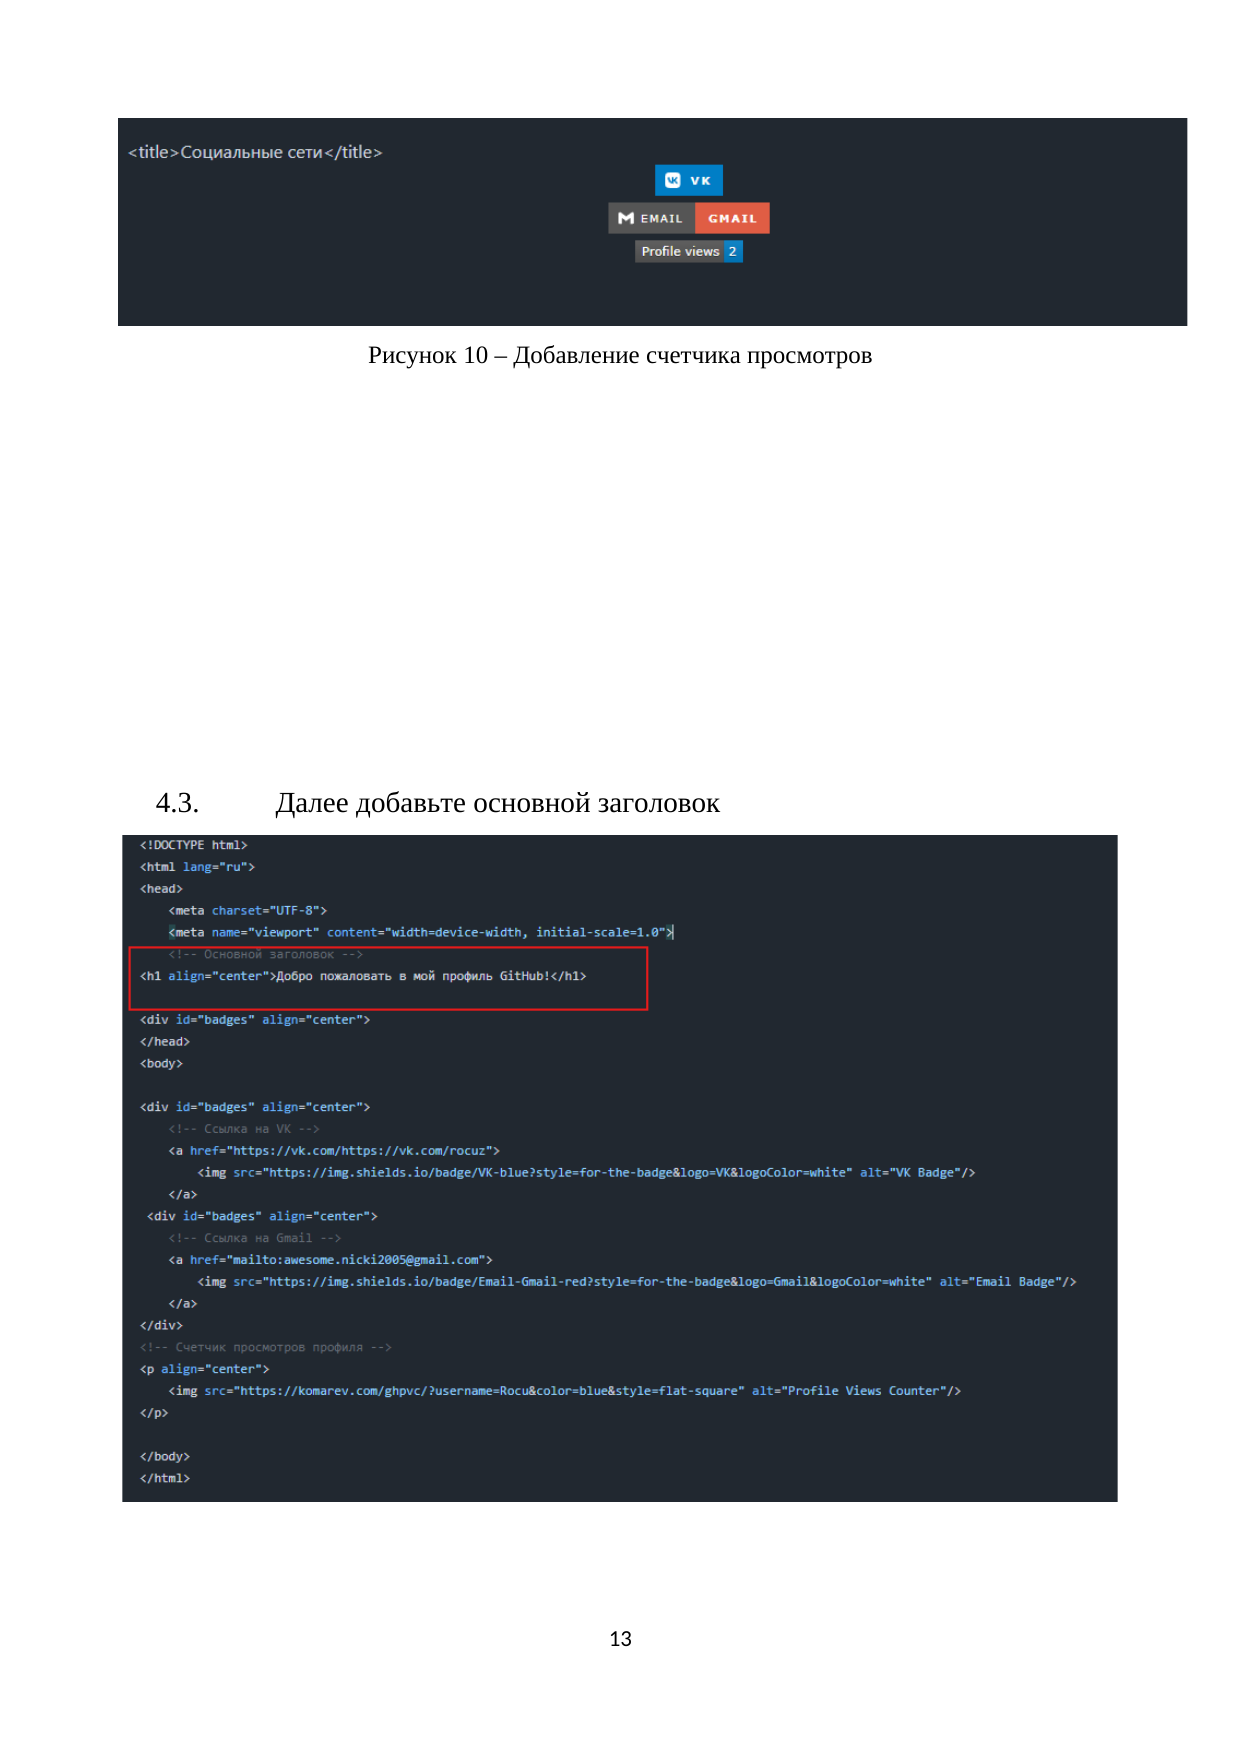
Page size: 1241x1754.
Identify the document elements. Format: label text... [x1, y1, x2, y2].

picture [118, 118, 1188, 326]
picture [122, 835, 1118, 1502]
text Рисунок 10 – Добавление счетчика просмотров [118, 340, 1122, 369]
list Далее добавьте основной заголовок [156, 785, 1122, 818]
